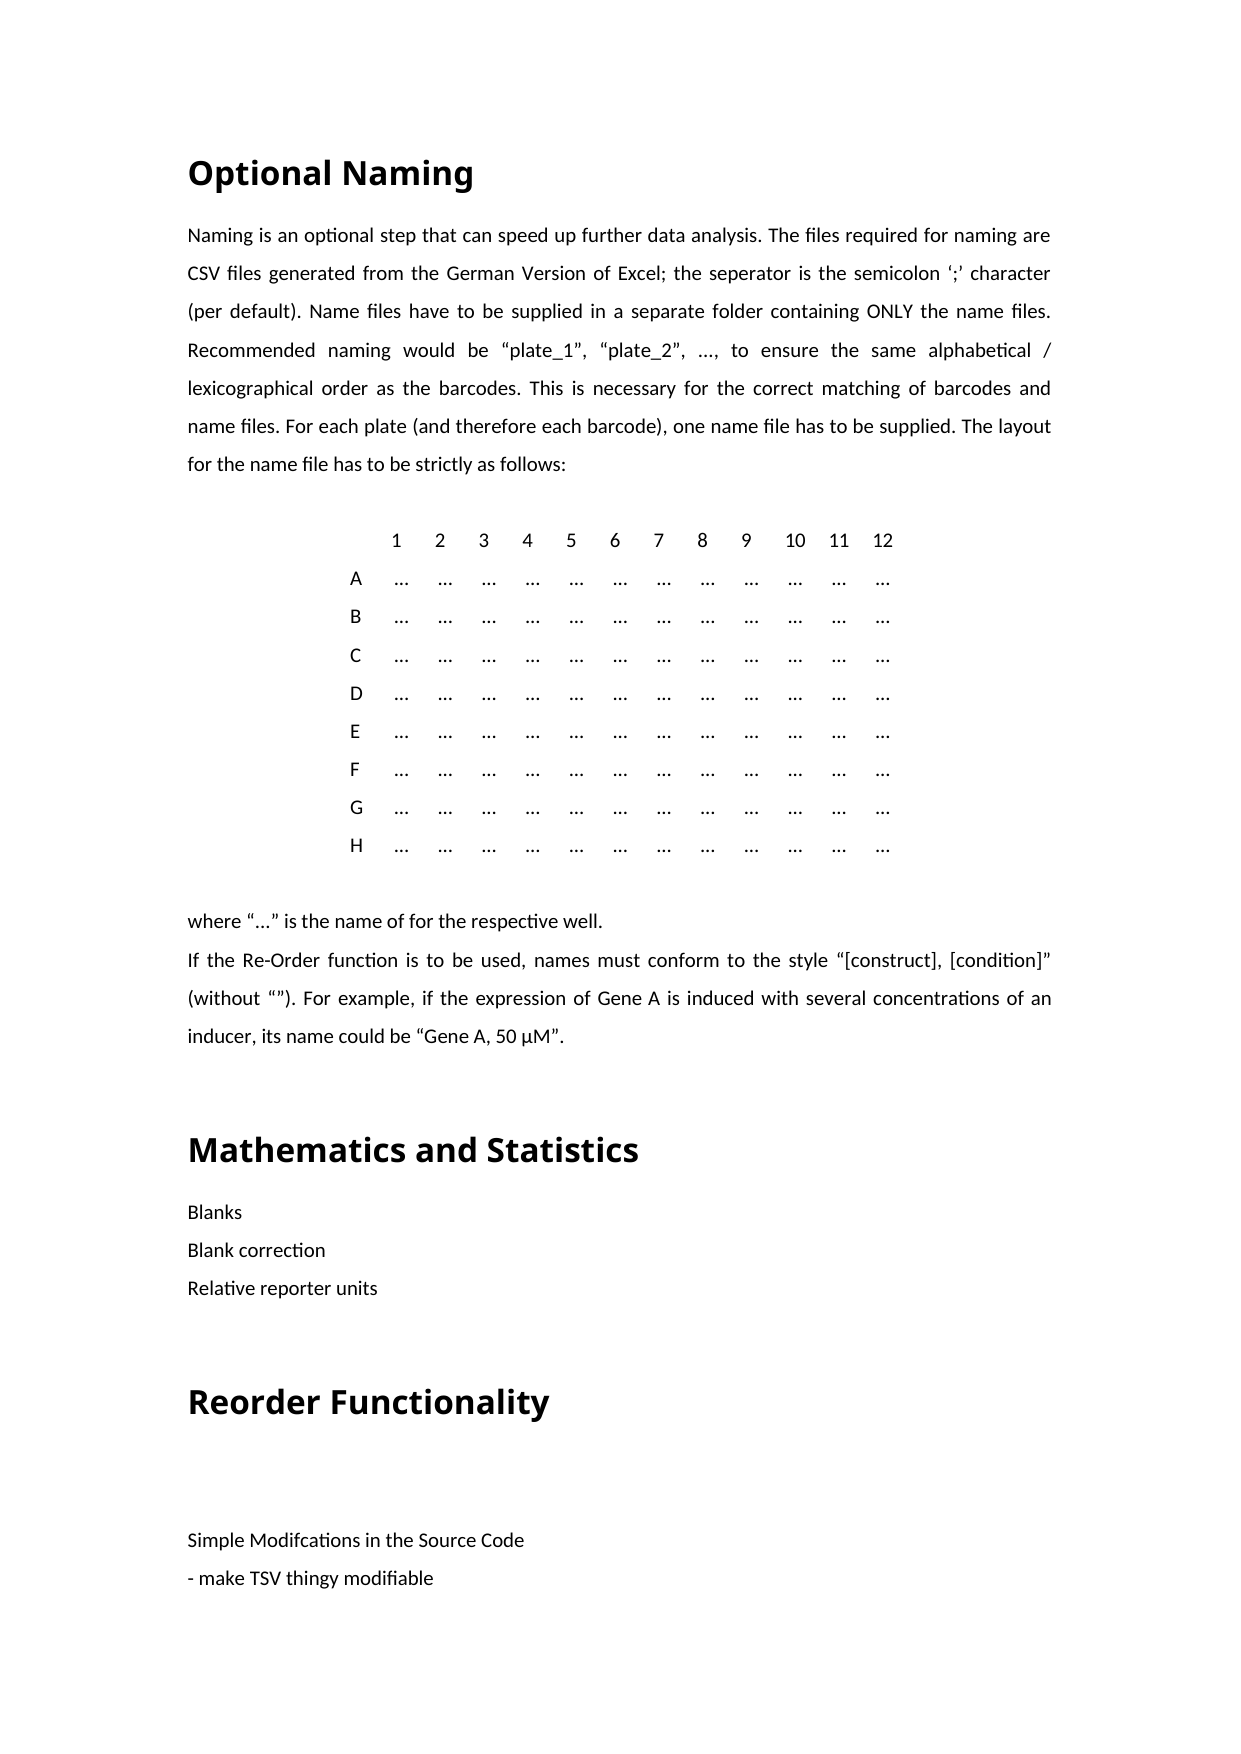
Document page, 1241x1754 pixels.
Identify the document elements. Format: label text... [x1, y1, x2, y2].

list C ... ... ... ... ... ... ... ... ... ... ... ... [187, 642, 1053, 667]
text Simple Modifcations in the Source Code [187, 1527, 1053, 1553]
list where “...” is the name of for the respective well. [187, 909, 1053, 934]
subtitle Optional Naming [187, 150, 1053, 195]
text Blanks [187, 1199, 1053, 1224]
list D ... ... ... ... ... ... ... ... ... ... ... ... [187, 680, 1053, 705]
list H ... ... ... ... ... ... ... ... ... ... ... ... [187, 832, 1053, 858]
list G ... ... ... ... ... ... ... ... ... ... ... ... [187, 794, 1053, 820]
list 2 3 4 5 6 7 8 9 10 11 12 [187, 527, 1053, 553]
list E ... ... ... ... ... ... ... ... ... ... ... ... [187, 718, 1053, 743]
list If the Re-Order function is to be used, names must conform to the style “[construct], [condition]” (without “”). For example, if the expression of Gene A is induced with several concentrations of an inducer, its name could be “Gene A, 50 µM”. [187, 947, 1053, 1048]
subtitle Mathematics and Statistics [187, 1126, 1053, 1172]
text Blank correction [187, 1237, 1053, 1262]
subtitle Reorder Functionality [187, 1378, 1053, 1424]
text Naming is an optional step that can speed up further data analysis. The files required for naming are CSV files generated from the German Version of Excel; the seperator is the semicolon ‘;’ character (per default). Name files have to be supplied in a separate folder containing ONLY the name files. Recommended naming would be “plate_1”, “plate_2”, ..., to ensure the same alphabetical / lexicographical order as the barcodes. This is necessary for the correct matching of barcodes and name files. For each plate (and therefore each barcode), one name file has to be supplied. The layout for the name file has to be strictly as follows: [187, 222, 1053, 477]
text - make TSV thingy modifiable [187, 1565, 1053, 1591]
list F ... ... ... ... ... ... ... ... ... ... ... ... [187, 756, 1053, 782]
list A ... ... ... ... ... ... ... ... ... ... ... ... [187, 566, 1053, 591]
list B ... ... ... ... ... ... ... ... ... ... ... ... [187, 604, 1053, 629]
text Relative reporter units [187, 1275, 1053, 1301]
